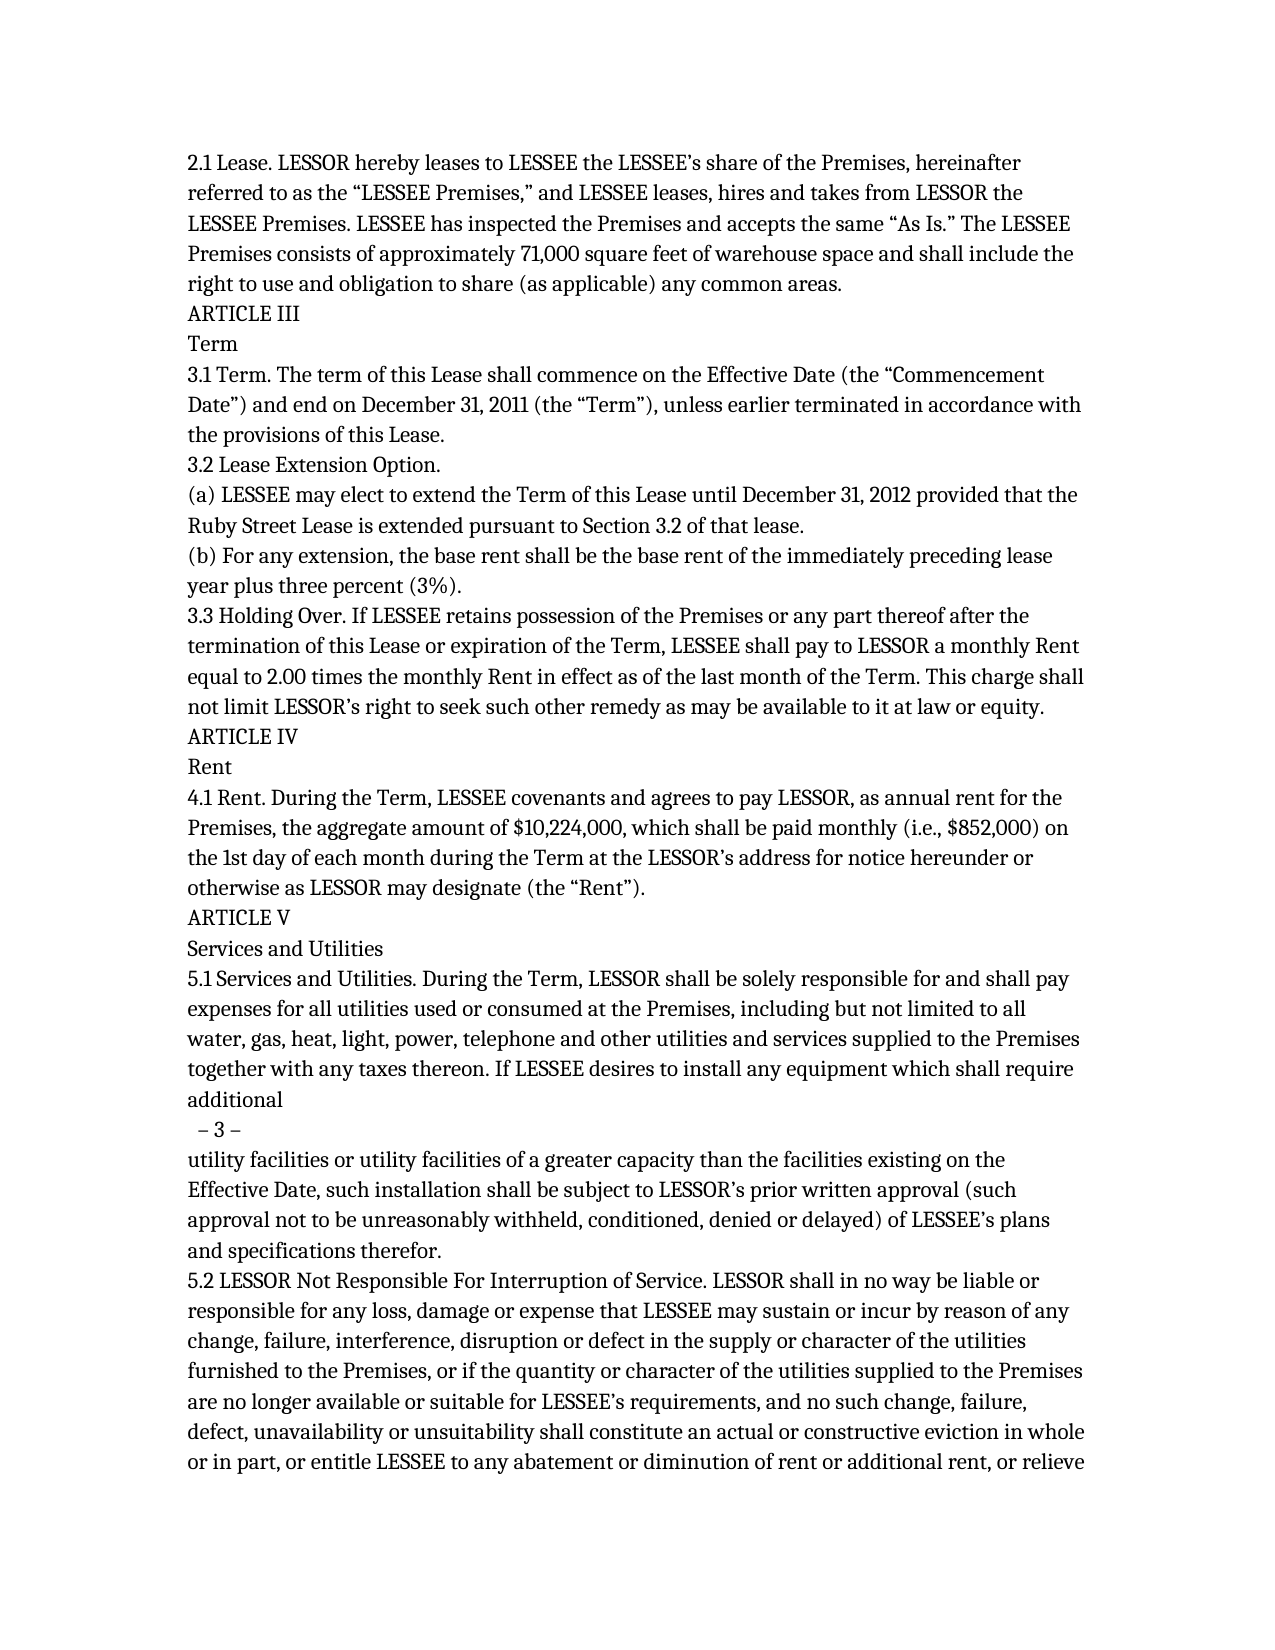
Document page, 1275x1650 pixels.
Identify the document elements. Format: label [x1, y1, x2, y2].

text [187, 150, 1087, 1475]
